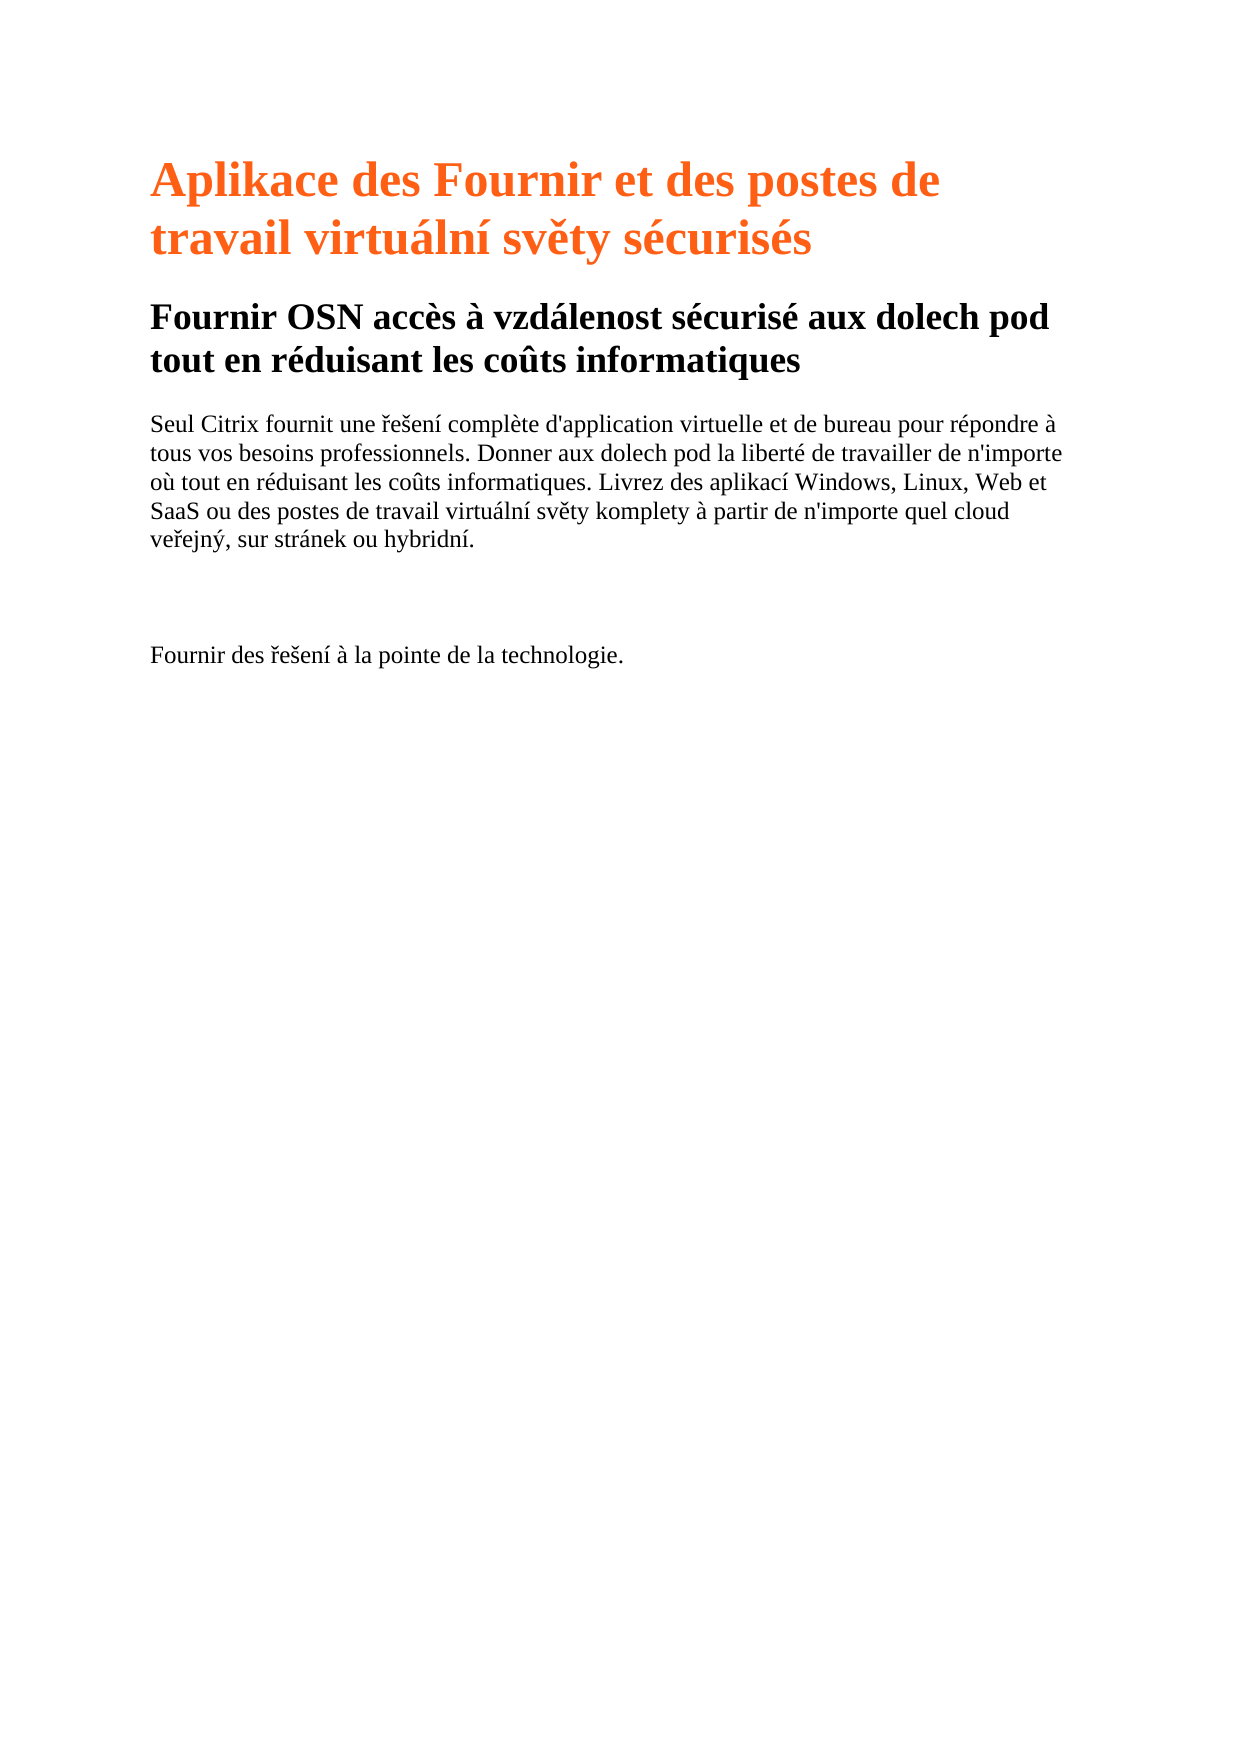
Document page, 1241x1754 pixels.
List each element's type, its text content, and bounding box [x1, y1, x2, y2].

text Fournir OSN accès à vzdálenost sécurisé aux dolech pod tout en réduisant les coûts informatiques [150, 294, 1090, 380]
text Fournir des řešení à la pointe de la technologie. [150, 640, 1090, 669]
text Aplikace des Fournir et des postes de travail virtuální světy sécurisés [150, 150, 1090, 265]
text Seul Citrix fournit une řešení complète d'application virtuelle et de bureau pour répondre à tous vos besoins professionnels. Donner aux dolech pod la liberté de travailler de n'importe où tout en réduisant les coûts informatiques. Livrez des aplikací Windows, Linux, Web et SaaS ou des postes de travail virtuální světy komplety à partir de n'importe quel cloud veřejný, sur stránek ou hybridní. [150, 409, 1090, 553]
